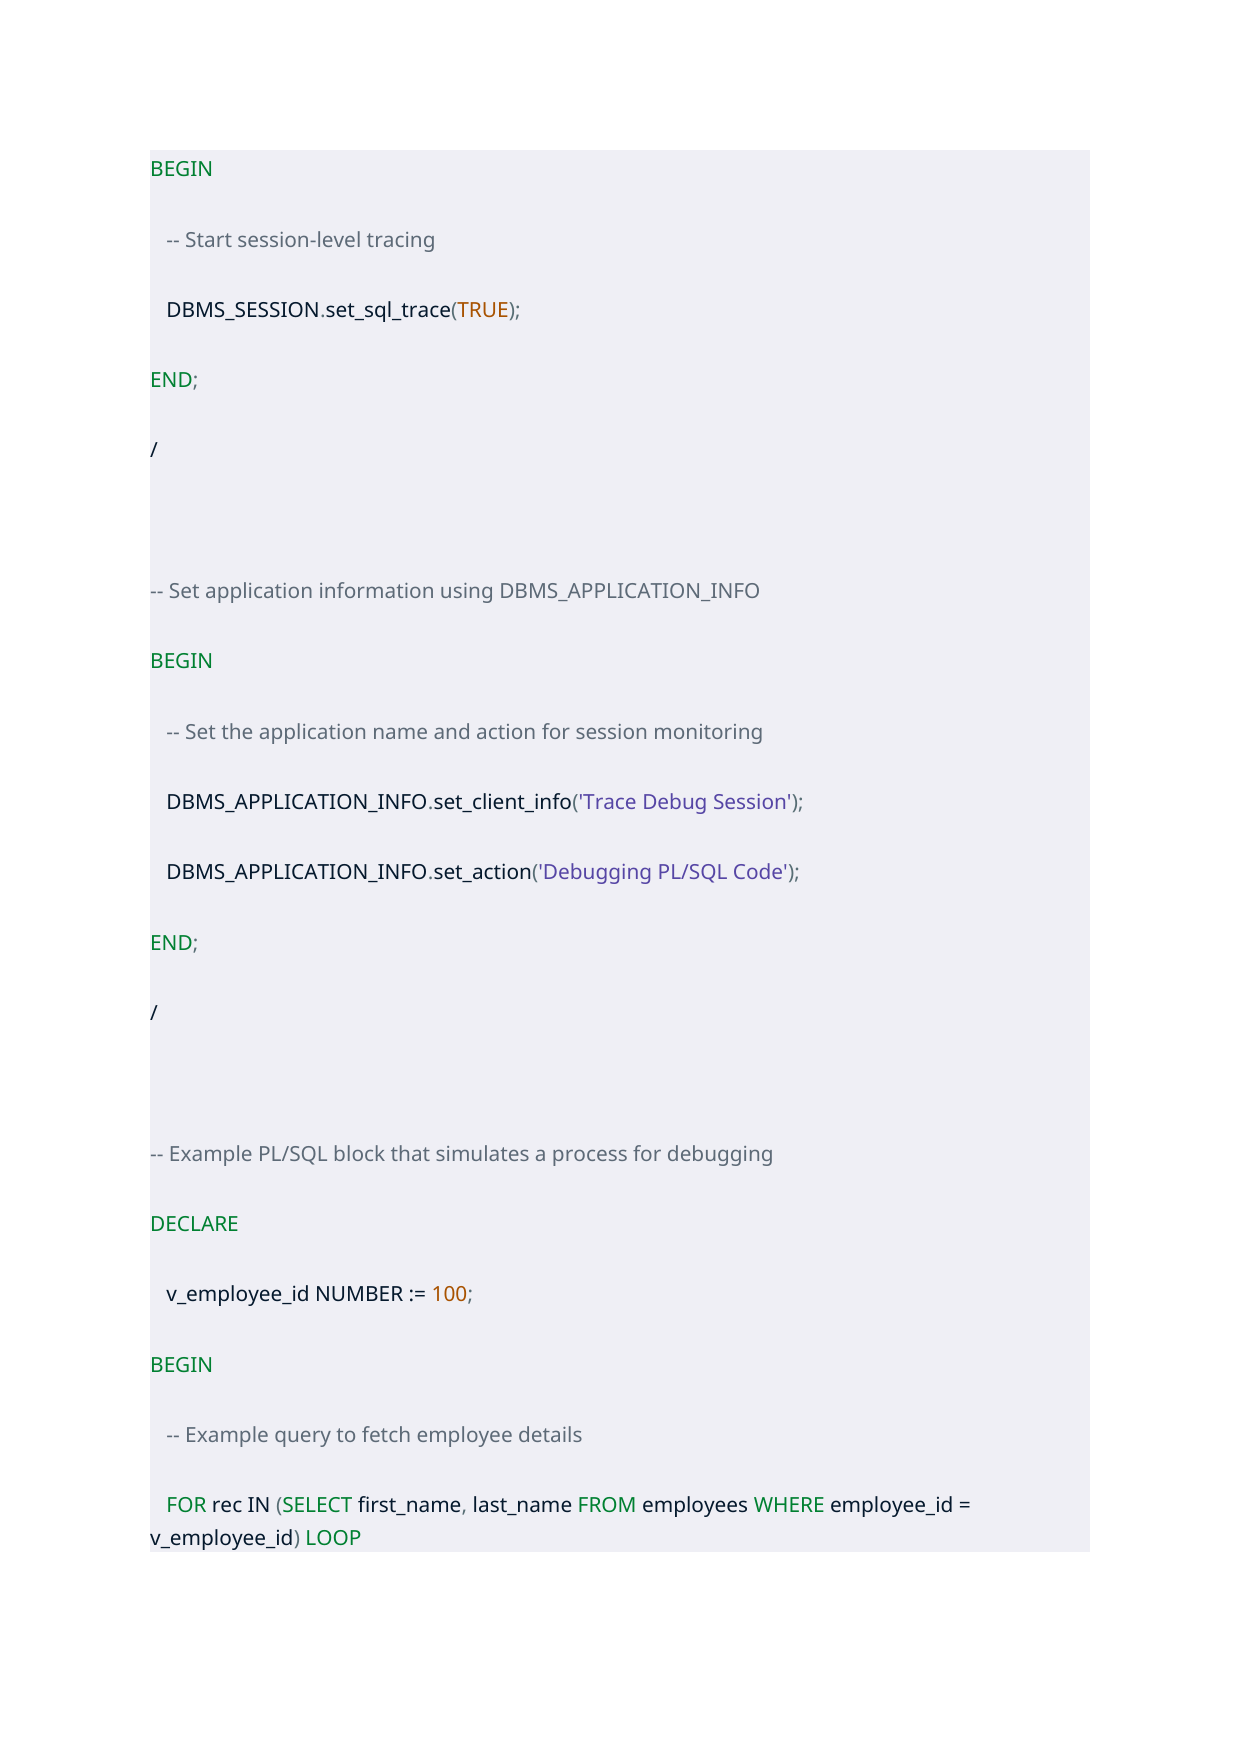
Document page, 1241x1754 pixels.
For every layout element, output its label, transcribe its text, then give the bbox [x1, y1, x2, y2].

text -- Set the application name and action for session monitoring [150, 712, 1090, 745]
text DBMS_SESSION.set_sql_trace(TRUE); [150, 291, 1090, 323]
text DECLARE [150, 1205, 1090, 1237]
text -- Example PL/SQL block that simulates a process for debugging [150, 1134, 1090, 1167]
text v_employee_id NUMBER := 100; [150, 1275, 1090, 1308]
text BEGIN [150, 642, 1090, 675]
text END; [150, 923, 1090, 956]
text DBMS_APPLICATION_INFO.set_client_info('Trace Debug Session'); [150, 783, 1090, 816]
text DBMS_APPLICATION_INFO.set_action('Debugging PL/SQL Code'); [150, 853, 1090, 886]
text END; [150, 361, 1090, 394]
text / [150, 994, 1090, 1027]
text -- Set application information using DBMS_APPLICATION_INFO [150, 572, 1090, 605]
text -- Example query to fetch employee details [150, 1416, 1090, 1448]
text / [150, 431, 1090, 464]
text FOR rec IN (SELECT first_name, last_name FROM employees WHERE employee_id = v_employee_id) LOOP [150, 1486, 1090, 1552]
text BEGIN [150, 150, 1090, 183]
text BEGIN [150, 1345, 1090, 1378]
text -- Start session-level tracing [150, 220, 1090, 253]
